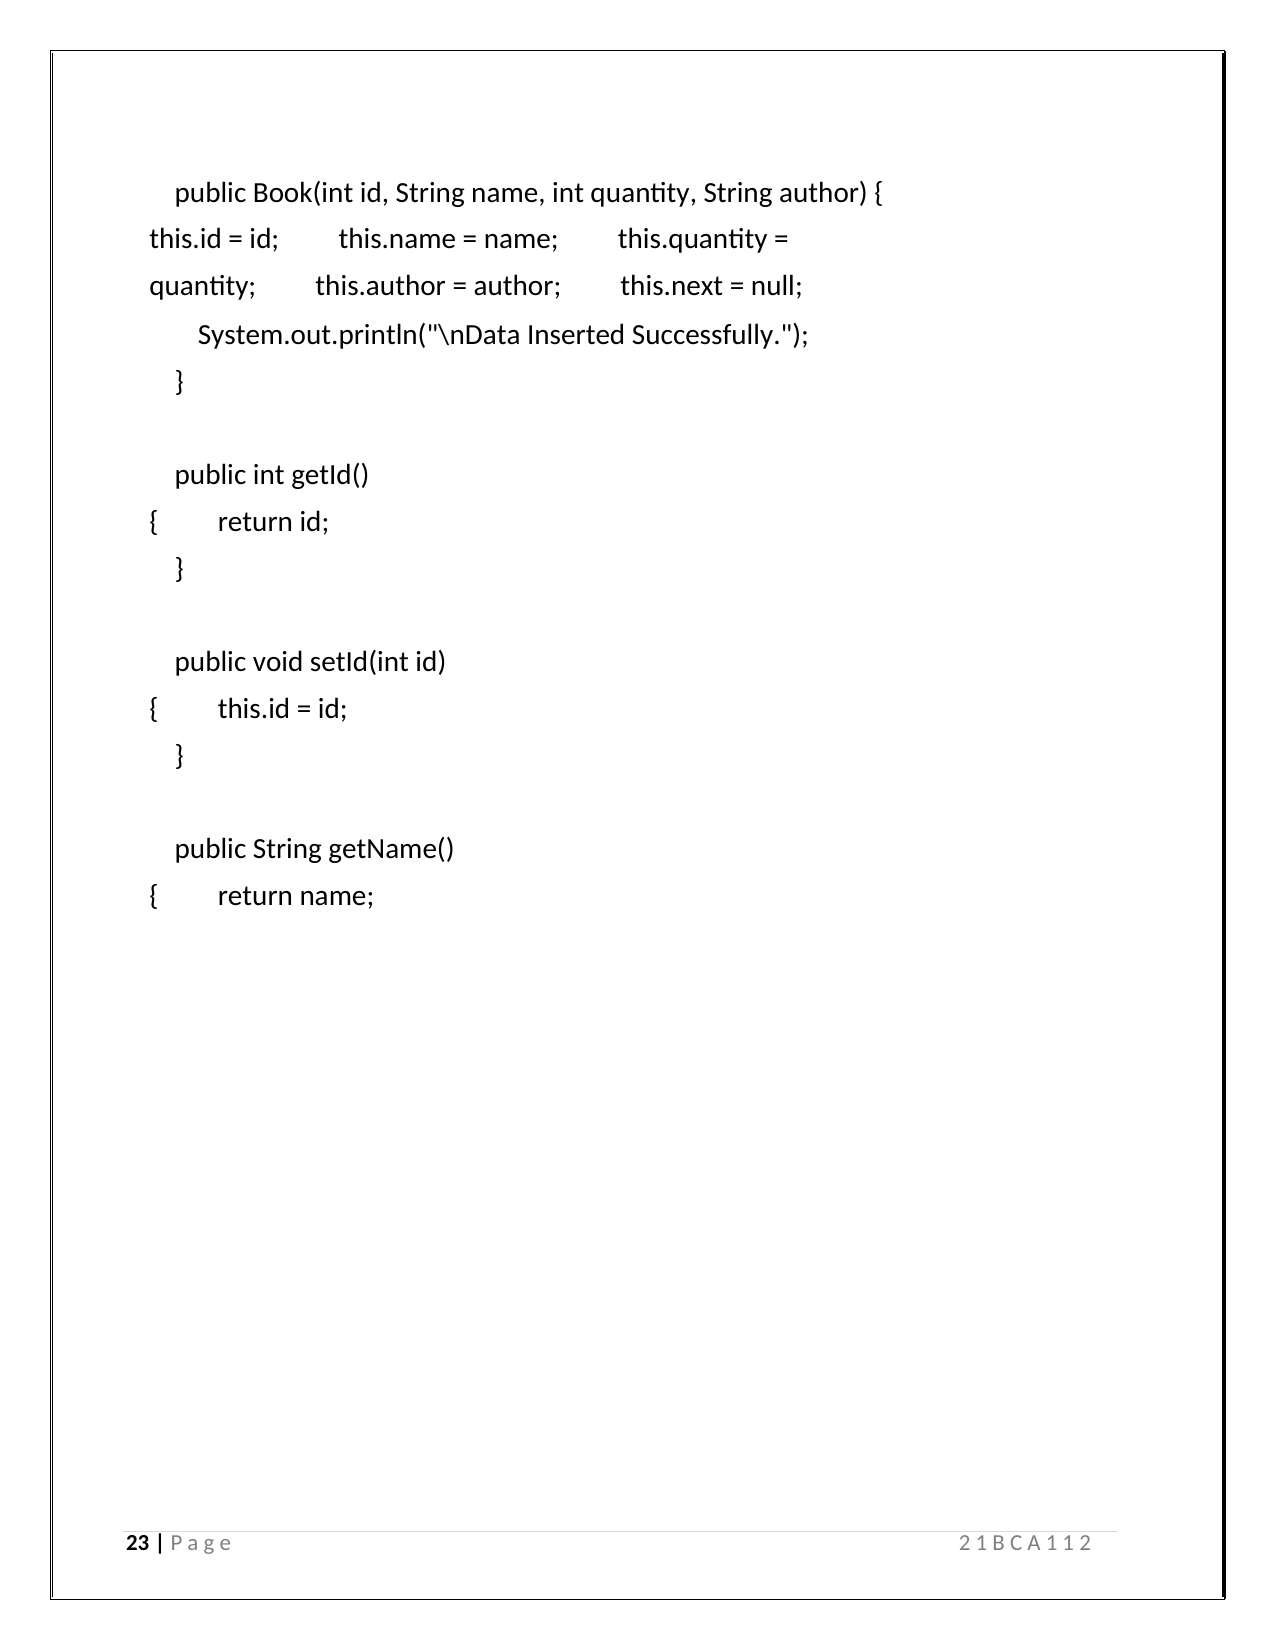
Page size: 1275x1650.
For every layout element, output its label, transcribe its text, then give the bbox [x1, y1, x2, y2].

text } [148, 737, 992, 772]
text public void setId(int id) { this.id = id; [148, 643, 542, 726]
text public Book(int id, String name, int quantity, String author) { this.id = id; this.name = name; this.quantity = quantity; this.author = author; this.next = null; [148, 174, 884, 303]
text } [148, 550, 992, 585]
text } [148, 363, 992, 398]
text public int getId() { return id; [148, 456, 468, 538]
text System.out.println("\nData Inserted Successfully."); [148, 316, 1113, 352]
text public String getName() { return name; [148, 830, 553, 913]
